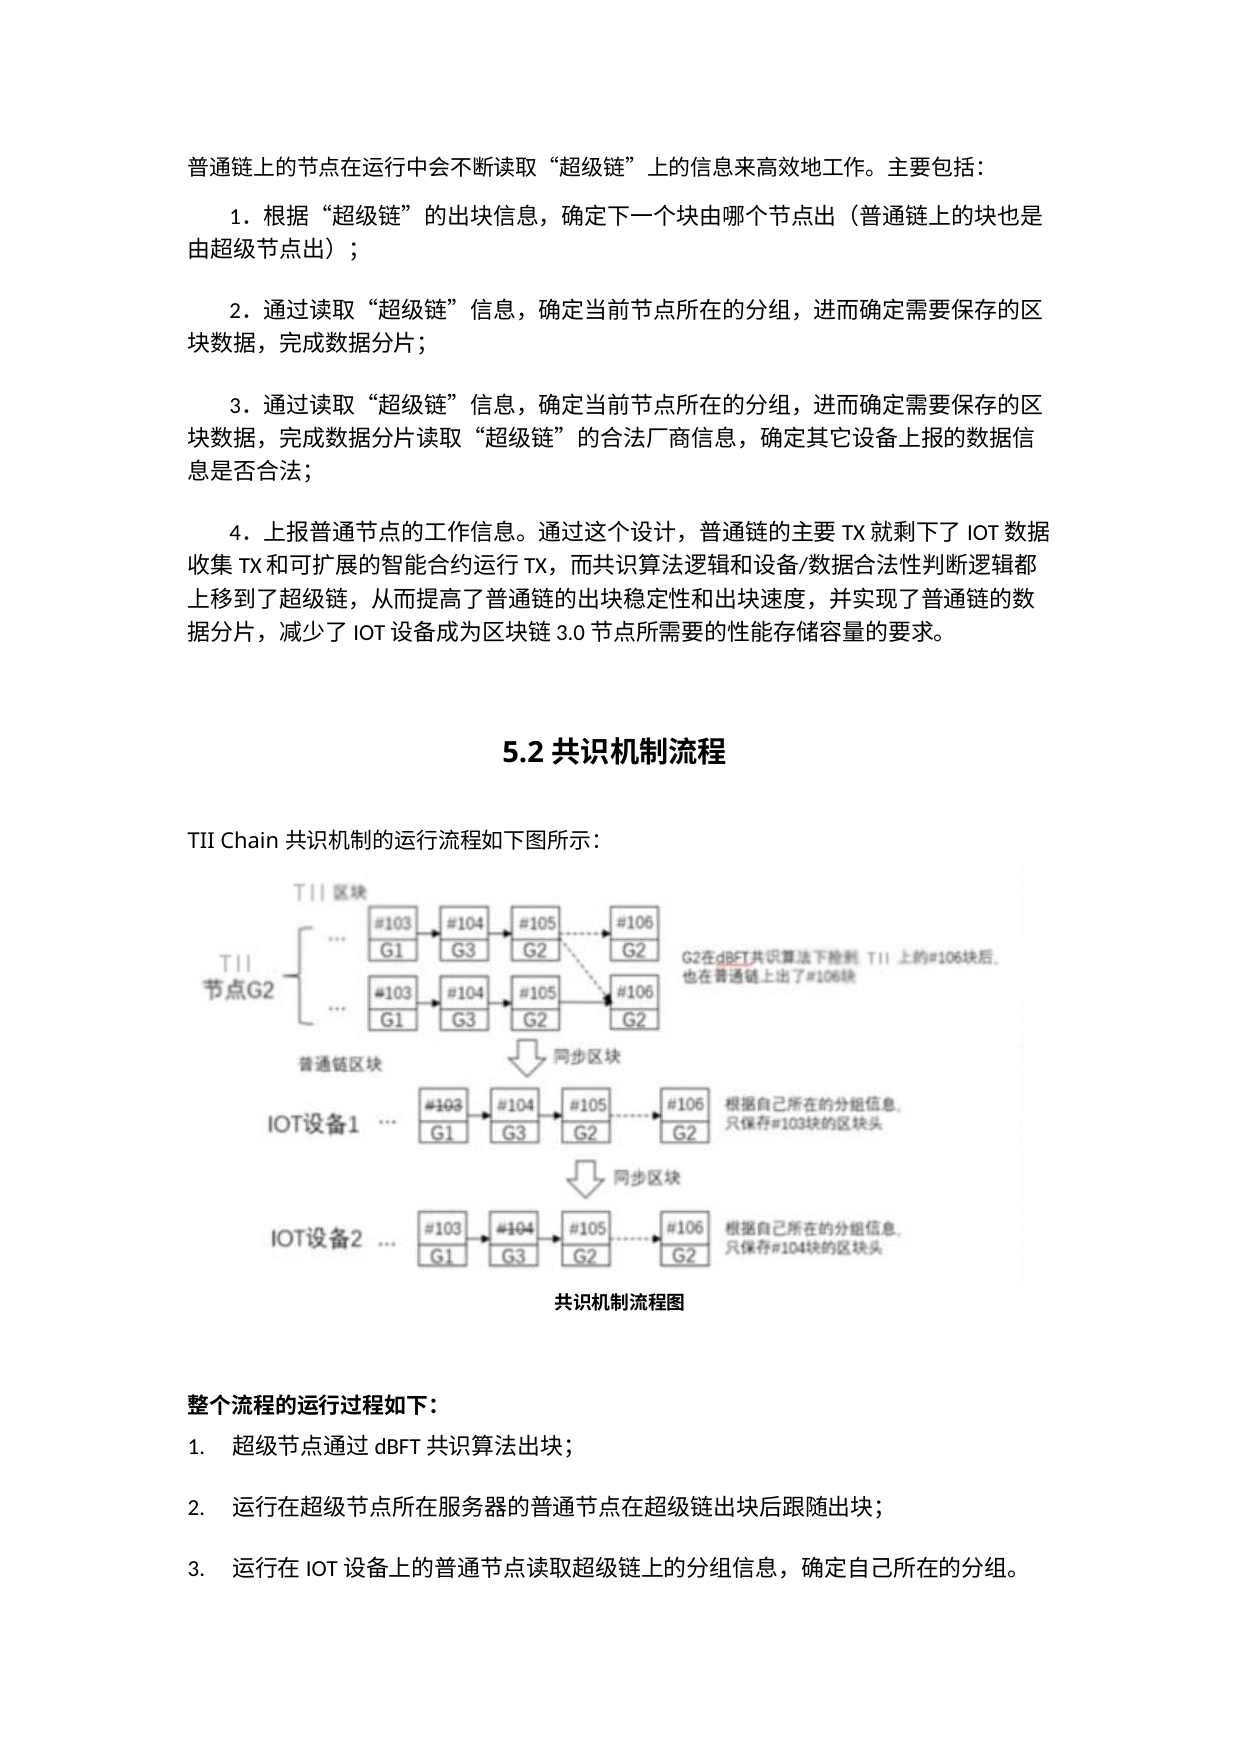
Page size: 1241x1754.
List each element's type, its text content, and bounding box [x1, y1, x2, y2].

list 超级节点通过 dBFT 共识算法出块； [187, 1428, 1053, 1461]
text 普通链上的节点在运行中会不断读取“超级链”上的信息来高效地工作。主要包括： [187, 150, 1053, 182]
text 整个流程的运行过程如下： [187, 1389, 1053, 1420]
text TII Chain 共识机制的运行流程如下图所示： [187, 824, 1053, 855]
text 共识机制流程图 [554, 1288, 1053, 1315]
list 根据“超级链”的出块信息，确定下一个块由哪个节点出（普通链上的块也是由超级节点出）； [187, 197, 1053, 292]
list 通过读取“超级链”信息，确定当前节点所在的分组，进而确定需要保存的区块数据，完成数据分片读取“超级链”的合法厂商信息，确定其它设备上报的数据信息是否合法； [187, 386, 1053, 486]
list 通过读取“超级链”信息，确定当前节点所在的分组，进而确定需要保存的区块数据，完成数据分片； [187, 292, 1053, 358]
picture [187, 863, 1053, 1285]
text 5.2 共识机制流程 [502, 728, 1053, 771]
list 上报普通节点的工作信息。通过这个设计，普通链的主要 TX 就剩下了 IOT 数据收集 TX 和可扩展的智能合约运行 TX，而共识算法逻辑和设备/数据合法性判断逻辑都上移到了超级链，从而提高了普通链的出块稳定性和出块速度，并实现了普通链的数据分片，减少了 IOT 设备成为区块链 3.0 节点所需要的性能存储容量的要求。 [187, 514, 1053, 647]
list 运行在超级节点所在服务器的普通节点在超级链出块后跟随出块； [187, 1489, 1053, 1522]
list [187, 1550, 1053, 1583]
